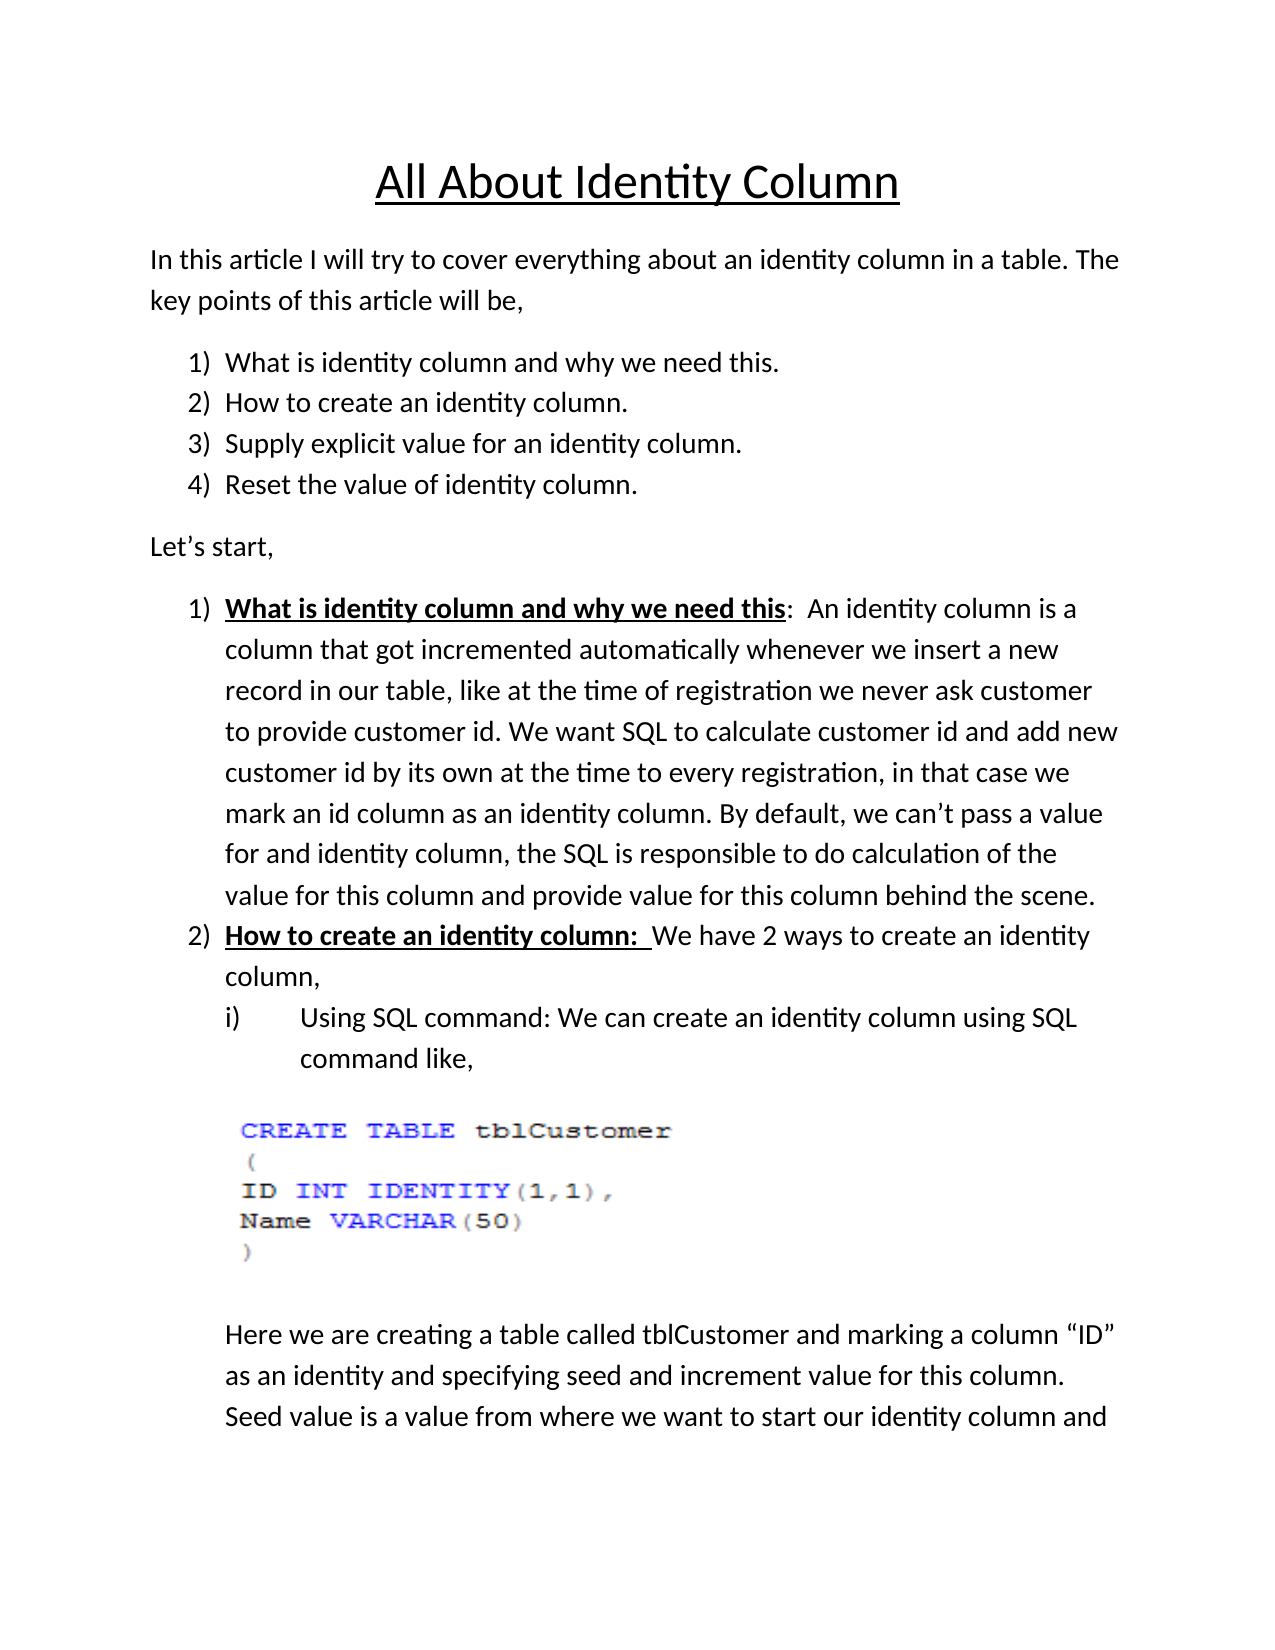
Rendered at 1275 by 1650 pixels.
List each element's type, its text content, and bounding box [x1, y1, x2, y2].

list Reset the value of identity column. [187, 466, 1125, 502]
list What is identity column and why we need this. [187, 344, 1125, 379]
list What is identity column and why we need this: An identity column is a column that got incremented automatically whenever we insert a new record in our table, like at the time of registration we never ask customer to provide customer id. We want SQL to calculate customer id and add new customer id by its own at the time to every registration, in that case we mark an id column as an identity column. By default, we can’t pass a value for and identity column, the SQL is responsible to do calculation of the value for this column and provide value for this column behind the scene. [187, 590, 1125, 912]
list How to create an identity column. [187, 384, 1125, 420]
picture [225, 1102, 747, 1292]
text In this article I will try to cover everything about an identity column in a table. The key points of this article will be, [150, 241, 1125, 317]
list Supply explicit value for an identity column. [187, 426, 1125, 461]
text All About Identity Column [150, 150, 1125, 211]
list How to create an identity column: We have 2 ways to create an identity column, [187, 917, 1125, 994]
text Let’s start, [150, 528, 1125, 564]
list Using SQL command: We can create an identity column using SQL command like, [225, 999, 1125, 1076]
